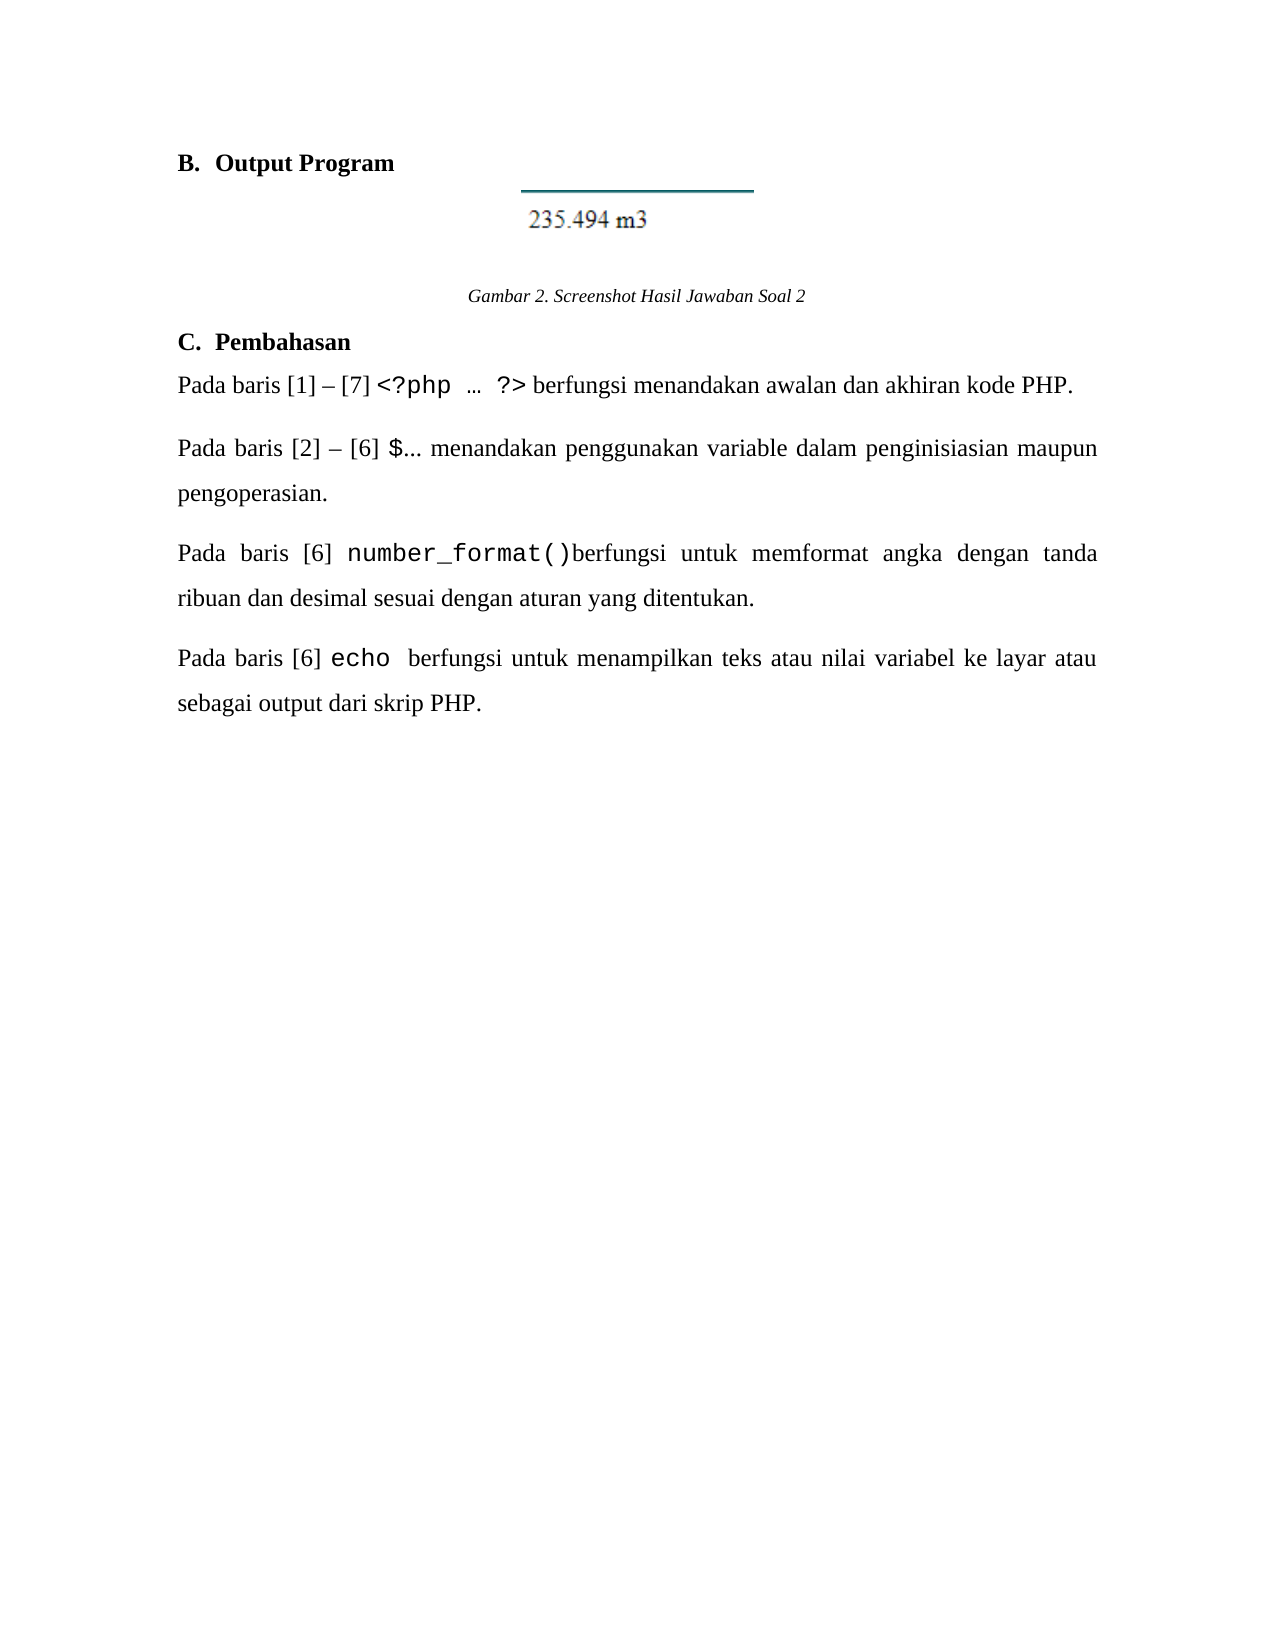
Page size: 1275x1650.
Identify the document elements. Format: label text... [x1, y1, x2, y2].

text Gambar 2. Screenshot Hasil Jawaban Soal 2 [177, 285, 1098, 306]
picture [521, 190, 754, 271]
text Pada baris [1] – [7] <?php … ?> berfungsi menandakan awalan dan akhiran kode PHP. [177, 370, 1098, 401]
subtitle Output Program [177, 148, 1098, 176]
subtitle Pembahasan [177, 327, 1098, 356]
text Pada baris [6] number_format()berfungsi untuk memformat angka dengan tanda ribuan dan desimal sesuai dengan aturan yang ditentukan. [177, 538, 1098, 612]
text Pada baris [2] – [6] $... menandakan penggunakan variable dalam penginisiasian maupun pengoperasian. [177, 433, 1098, 507]
text Pada baris [6] echo berfungsi untuk menampilkan teks atau nilai variabel ke layar atau sebagai output dari skrip PHP. [177, 643, 1098, 717]
